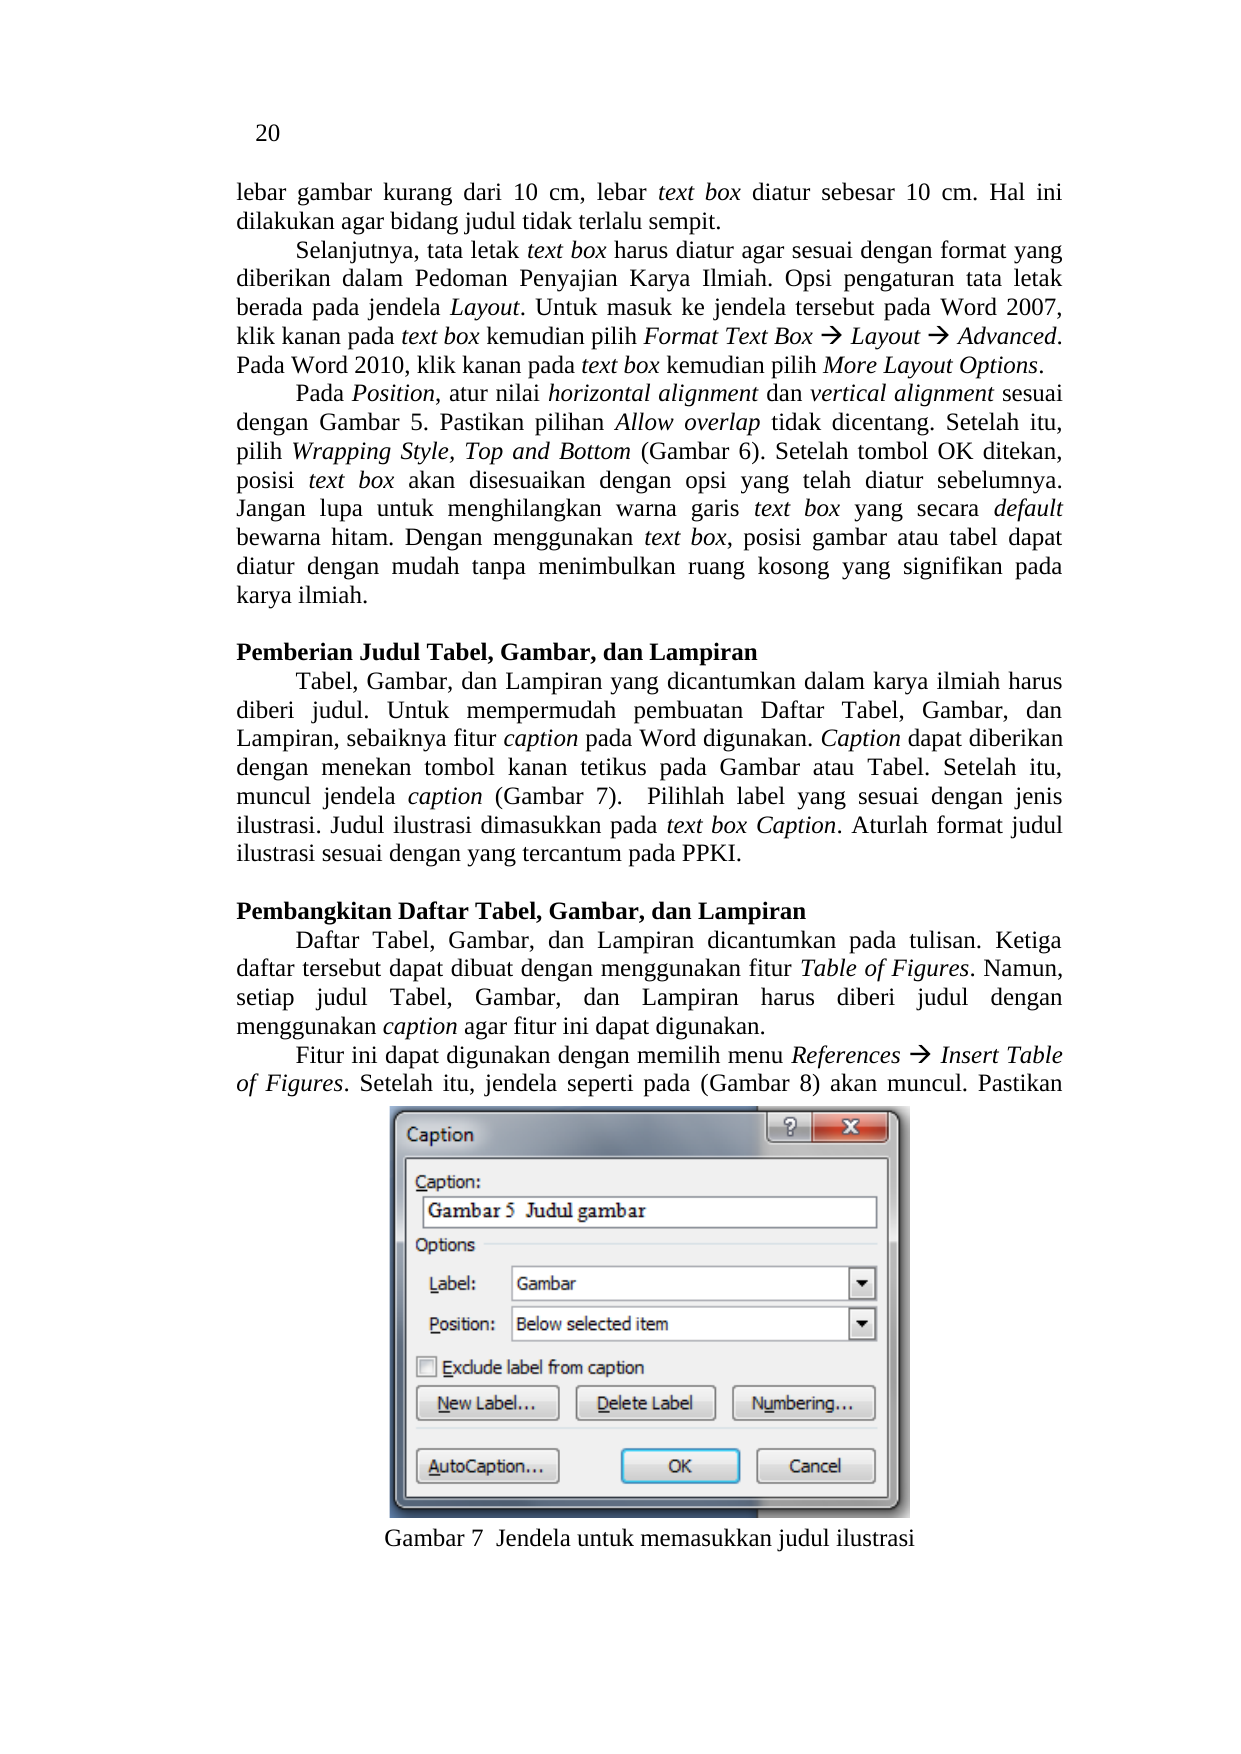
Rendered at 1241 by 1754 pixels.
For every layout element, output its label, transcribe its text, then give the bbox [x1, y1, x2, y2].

subtitle Pembangkitan Daftar Tabel, Gambar, dan Lampiran [236, 896, 1063, 925]
text Tabel, Gambar, dan Lampiran yang dicantumkan dalam karya ilmiah harus diberi judul. Untuk mempermudah pembuatan Daftar Tabel, Gambar, dan Lampiran, sebaiknya fitur caption pada Word digunakan. Caption dapat diberikan dengan menekan tombol kanan tetikus pada Gambar atau Tabel. Setelah itu, muncul jendela caption (Gambar 7). Pilihlah label yang sesuai dengan jenis ilustrasi. Judul ilustrasi dimasukkan pada text box Caption. Aturlah format judul ilustrasi sesuai dengan yang tercantum pada PPKI. [236, 666, 1063, 867]
subtitle Pemberian Judul Tabel, Gambar, dan Lampiran [236, 637, 1063, 666]
text Pada Position, atur nilai horizontal alignment dan vertical alignment sesuai dengan Gambar 5. Pastikan pilihan Allow overlap tidak dicentang. Setelah itu, pilih Wrapping Style, Top and Bottom (Gambar 6). Setelah tombol OK ditekan, posisi text box akan disesuaikan dengan opsi yang telah diatur sebelumnya. Jangan lupa untuk menghilangkan warna garis text box yang secara default bewarna hitam. Dengan menggunakan text box, posisi gambar atau tabel dapat diatur dengan mudah tanpa menimbulkan ruang kosong yang signifikan pada karya ilmiah. [236, 378, 1063, 608]
text Fitur ini dapat digunakan dengan memilih menu References Insert Table of Figures. Setelah itu, jendela seperti pada (Gambar 8) akan muncul. Pastikan semua kolom terisi sesuai dengan Gambar 8. Bagian Caption label diisi dengan jenis ilustrasi yang ingin dibuat daftarnya. [236, 1040, 1063, 1097]
text Daftar Tabel, Gambar, dan Lampiran dicantumkan pada tulisan. Ketiga daftar tersebut dapat dibuat dengan menggunakan fitur Table of Figures. Namun, setiap judul Tabel, Gambar, dan Lampiran harus diberi judul dengan menggunakan caption agar fitur ini dapat digunakan. [236, 925, 1063, 1040]
text Selanjutnya, tata letak text box harus diatur agar sesuai dengan format yang diberikan dalam Pedoman Penyajian Karya Ilmiah. Opsi pengaturan tata letak berada pada jendela Layout. Untuk masuk ke jendela tersebut pada Word 2007, klik kanan pada text box kemudian pilih Format Text Box Layout Advanced. Pada Word 2010, klik kanan pada text box kemudian pilih More Layout Options. [236, 235, 1063, 378]
text Pertama, buatlah sebuah text box. Pada Microsoft Word 2007 dan 2010, text box dapat dibuat pada menu Insert Text Box (Gambar 4). Kemudian, pindahkan gambar atau tabel beserta judulnya ke dalam text box tersebut, dan sesuaikan ukuran text box tersebut Sesuaikan ukuran text box sesuai dengan besarnya gambar atau tabel. Lebar text box disarankan sama dengan bidang gambar agar lebar judul tidak melebihi bidang gambar atau tabel. Namun, jika lebar gambar kurang dari 10 cm, lebar text box diatur sebesar 10 cm. Hal ini dilakukan agar bidang judul tidak terlalu sempit. [236, 177, 1063, 235]
picture [389, 1106, 910, 1518]
